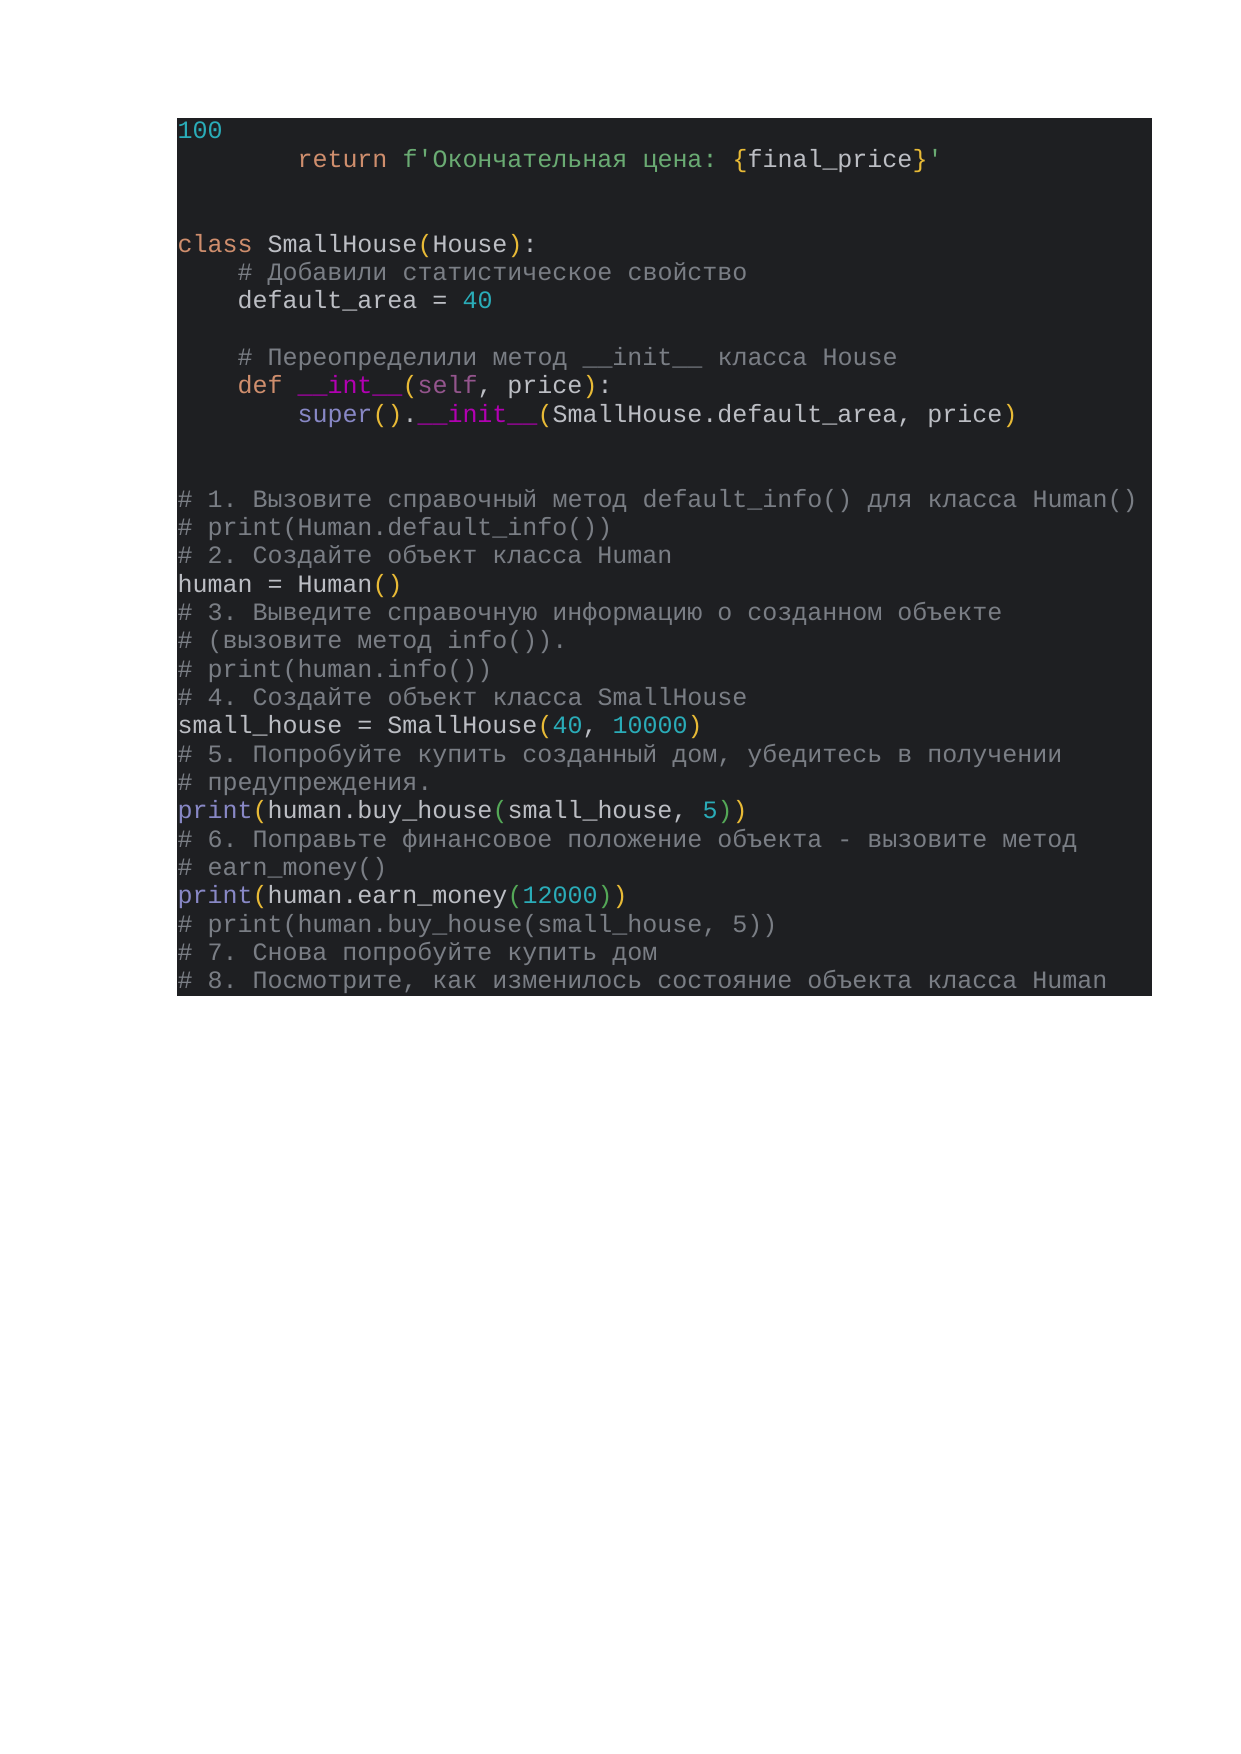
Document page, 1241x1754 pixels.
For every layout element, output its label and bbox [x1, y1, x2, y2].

text [177, 118, 1152, 996]
